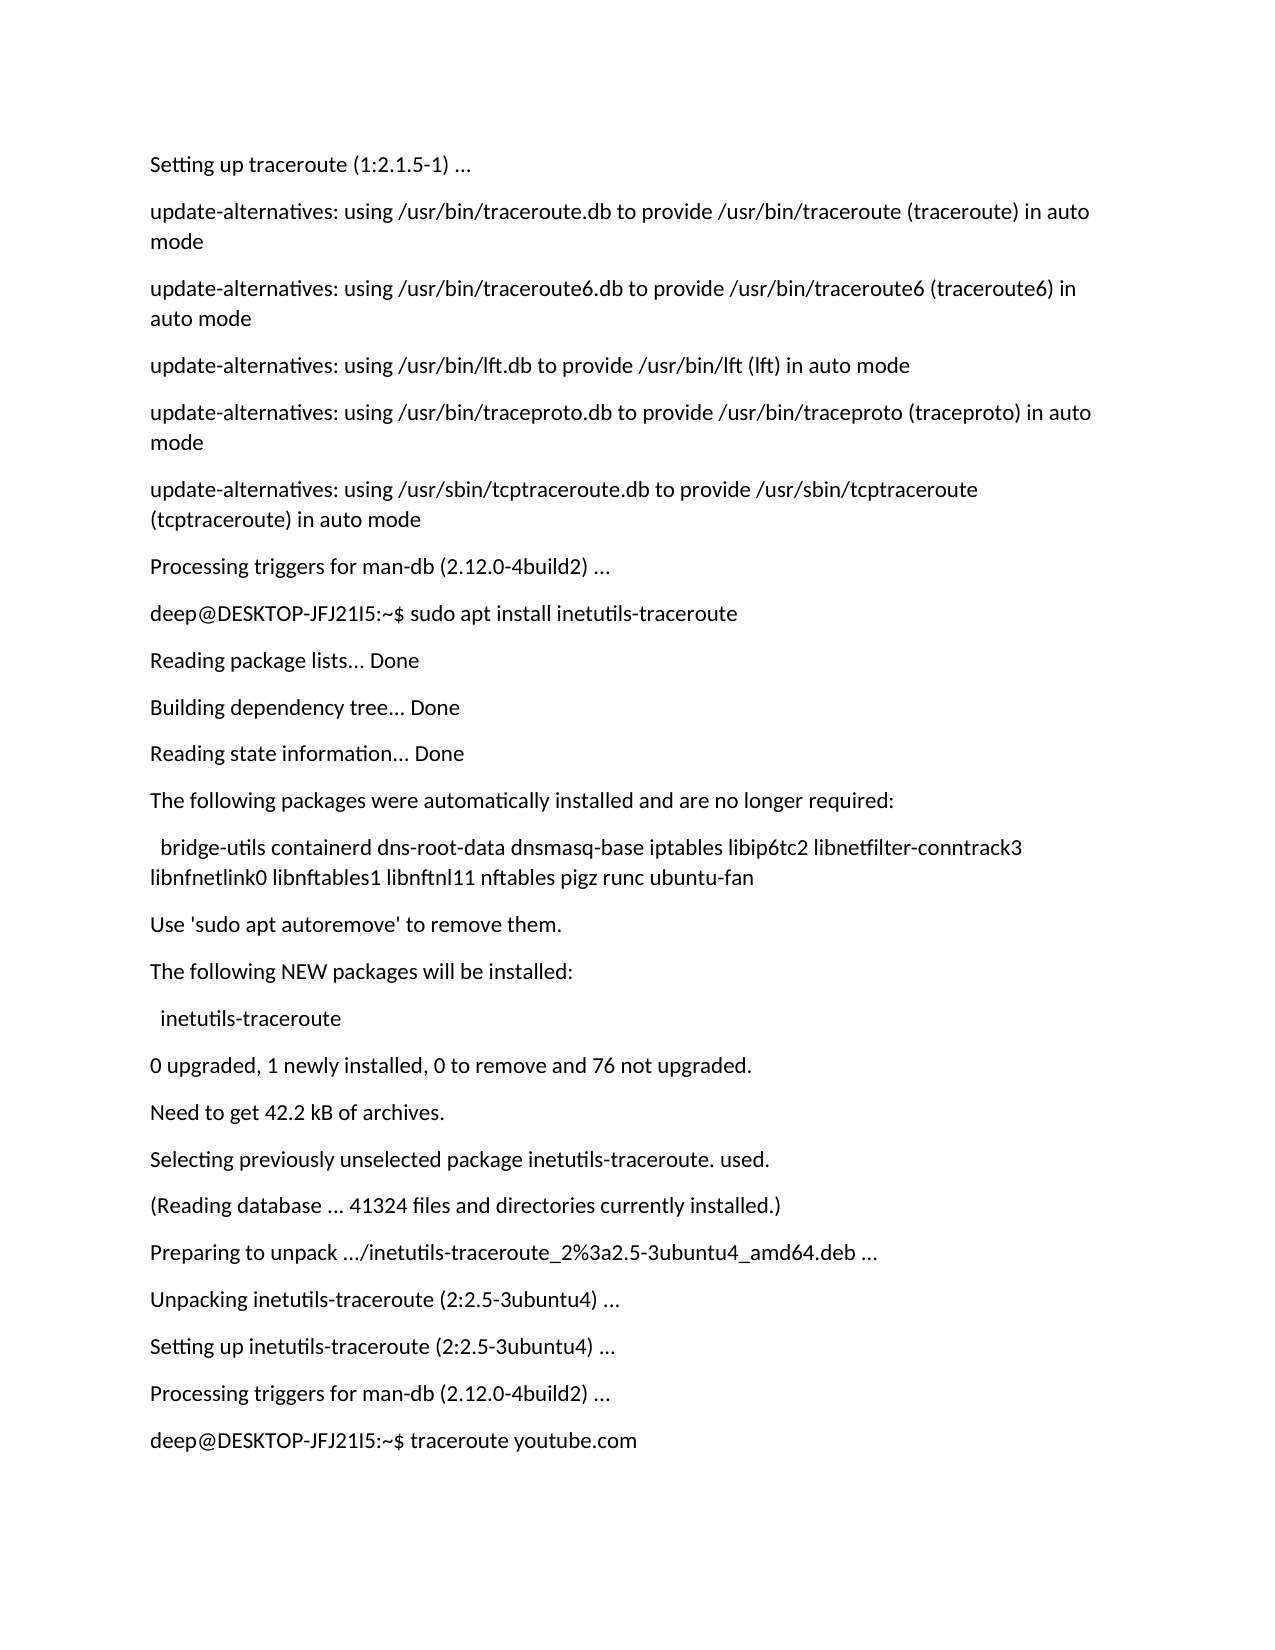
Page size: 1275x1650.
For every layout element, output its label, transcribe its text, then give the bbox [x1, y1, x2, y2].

text Reading state information... Done [150, 739, 1125, 768]
text Setting up traceroute (1:2.1.5-1) ... [150, 150, 1125, 178]
text Need to get 42.2 kB of archives. [150, 1098, 1125, 1126]
text Processing triggers for man-db (2.12.0-4build2) ... [150, 1379, 1125, 1407]
text Reading package lists... Done [150, 646, 1125, 674]
text update-alternatives: using /usr/sbin/tcptraceroute.db to provide /usr/sbin/tcptraceroute (tcptraceroute) in auto mode [150, 475, 1125, 533]
text Unpacking inetutils-traceroute (2:2.5-3ubuntu4) ... [150, 1285, 1125, 1313]
text deep@DESKTOP-JFJ21I5:~$ sudo apt install inetutils-traceroute [150, 599, 1125, 627]
text Setting up inetutils-traceroute (2:2.5-3ubuntu4) ... [150, 1332, 1125, 1360]
text deep@DESKTOP-JFJ21I5:~$ traceroute youtube.com [150, 1426, 1125, 1454]
text 0 upgraded, 1 newly installed, 0 to remove and 76 not upgraded. [150, 1051, 1125, 1079]
text Processing triggers for man-db (2.12.0-4build2) ... [150, 552, 1125, 580]
text Use 'sudo apt autoremove' to remove them. [150, 910, 1125, 938]
text Selecting previously unselected package inetutils-traceroute. used. [150, 1145, 1125, 1173]
text Building dependency tree... Done [150, 693, 1125, 721]
text update-alternatives: using /usr/bin/traceroute.db to provide /usr/bin/traceroute (traceroute) in auto mode [150, 197, 1125, 255]
text bridge-utils containerd dns-root-data dnsmasq-base iptables libip6tc2 libnetfilter-conntrack3 libnfnetlink0 libnftables1 libnftnl11 nftables pigz runc ubuntu-fan [150, 833, 1125, 892]
text The following packages were automatically installed and are no longer required: [150, 786, 1125, 814]
text Preparing to unpack .../inetutils-traceroute_2%3a2.5-3ubuntu4_amd64.deb ... [150, 1238, 1125, 1267]
text update-alternatives: using /usr/bin/traceproto.db to provide /usr/bin/traceproto (traceproto) in auto mode [150, 398, 1125, 456]
text update-alternatives: using /usr/bin/lft.db to provide /usr/bin/lft (lft) in auto mode [150, 351, 1125, 379]
text (Reading database ... 41324 files and directories currently installed.) [150, 1192, 1125, 1220]
text The following NEW packages will be installed: [150, 957, 1125, 985]
text update-alternatives: using /usr/bin/traceroute6.db to provide /usr/bin/traceroute6 (traceroute6) in auto mode [150, 274, 1125, 332]
text inetutils-traceroute [150, 1004, 1125, 1032]
